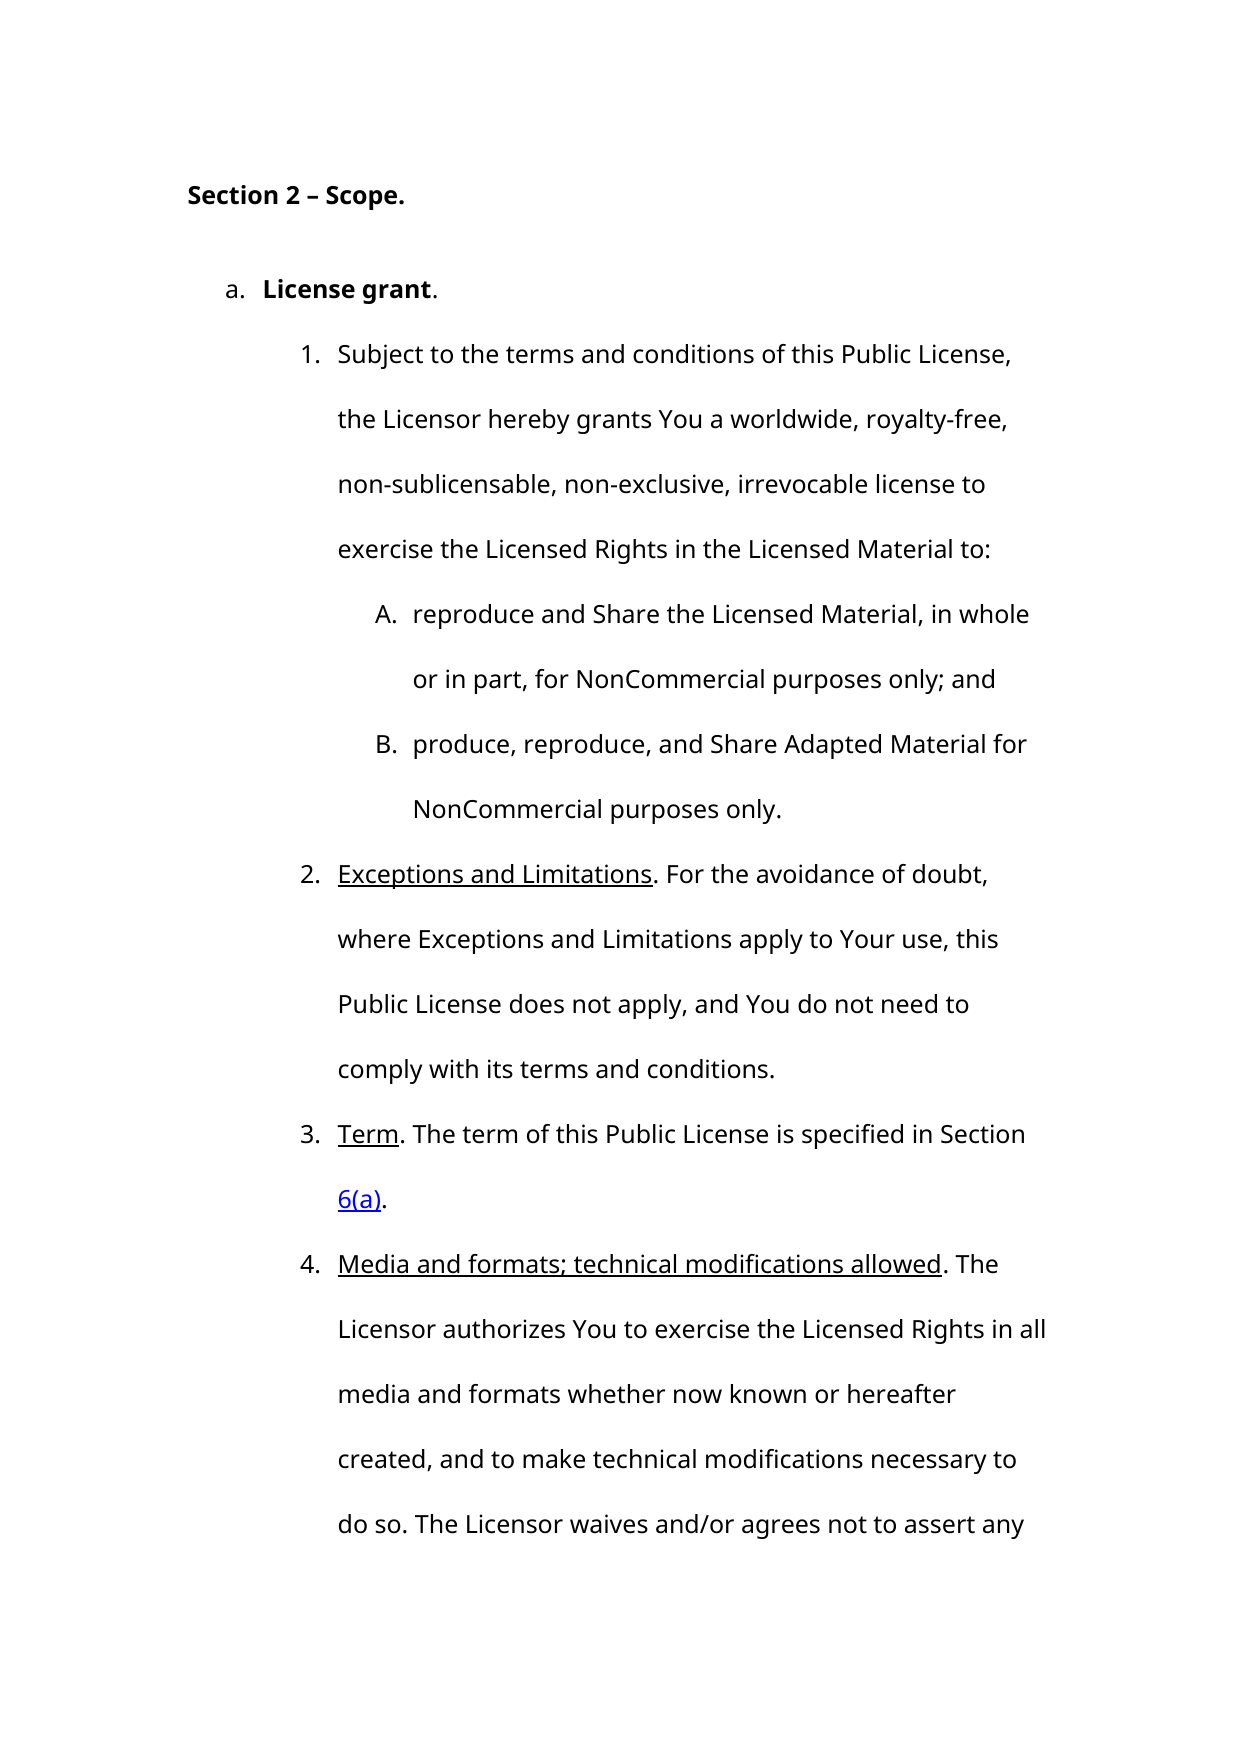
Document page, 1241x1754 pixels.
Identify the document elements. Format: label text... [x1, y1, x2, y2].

list produce, reproduce, and Share Adapted Material for NonCommercial purposes only. [375, 711, 1053, 841]
list Exceptions and Limitations. For the avoidance of doubt, where Exceptions and Limitations apply to Your use, this Public License does not apply, and You do not need to comply with its terms and conditions. [300, 841, 1053, 1101]
text Section 2 – Scope. [187, 162, 1053, 227]
list reproduce and Share the Licensed Material, in whole or in part, for NonCommercial purposes only; and [375, 581, 1053, 711]
list License grant. [225, 256, 1053, 321]
list Subject to the terms and conditions of this Public License, the Licensor hereby grants You a worldwide, royalty-free, non-sublicensable, non-exclusive, irrevocable license to exercise the Licensed Rights in the Licensed Material to: [300, 321, 1053, 581]
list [300, 1231, 1053, 1556]
list Term. The term of this Public License is specified in Section 6(a). [300, 1101, 1053, 1231]
